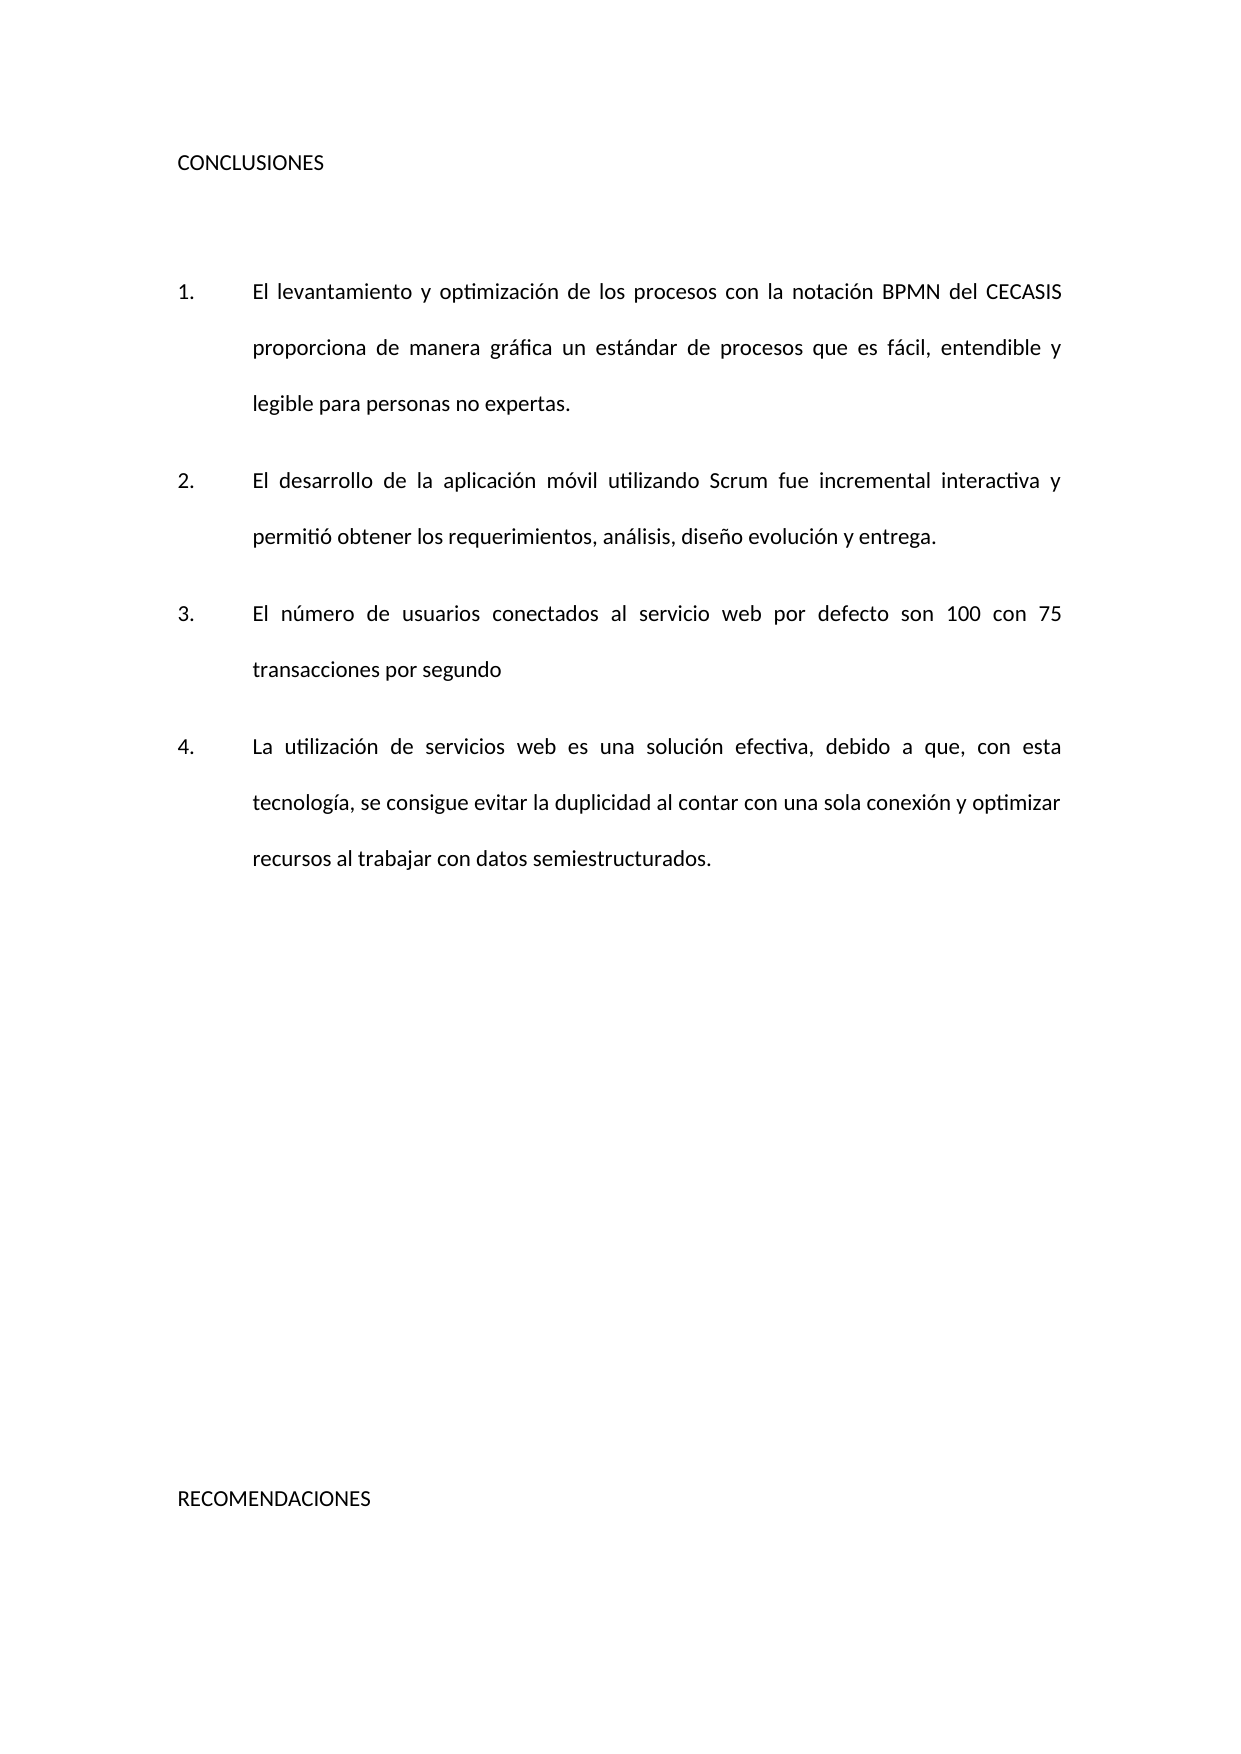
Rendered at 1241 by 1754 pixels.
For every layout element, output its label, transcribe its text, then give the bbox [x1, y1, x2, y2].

text RECOMENDACIONES [177, 1484, 1063, 1512]
list La utilización de servicios web es una solución efectiva, debido a que, con esta tecnología, se consigue evitar la duplicidad al contar con una sola conexión y optimizar recursos al trabajar con datos semiestructurados. [177, 732, 1063, 872]
list El levantamiento y optimización de los procesos con la notación BPMN del CECASIS proporciona de manera gráfica un estándar de procesos que es fácil, entendible y legible para personas no expertas. [177, 277, 1063, 418]
text CONCLUSIONES [177, 148, 1063, 176]
list El desarrollo de la aplicación móvil utilizando Scrum fue incremental interactiva y permitió obtener los requerimientos, análisis, diseño evolución y entrega. [177, 466, 1063, 551]
list El número de usuarios conectados al servicio web por defecto son 100 con 75 transacciones por segundo [177, 599, 1063, 683]
